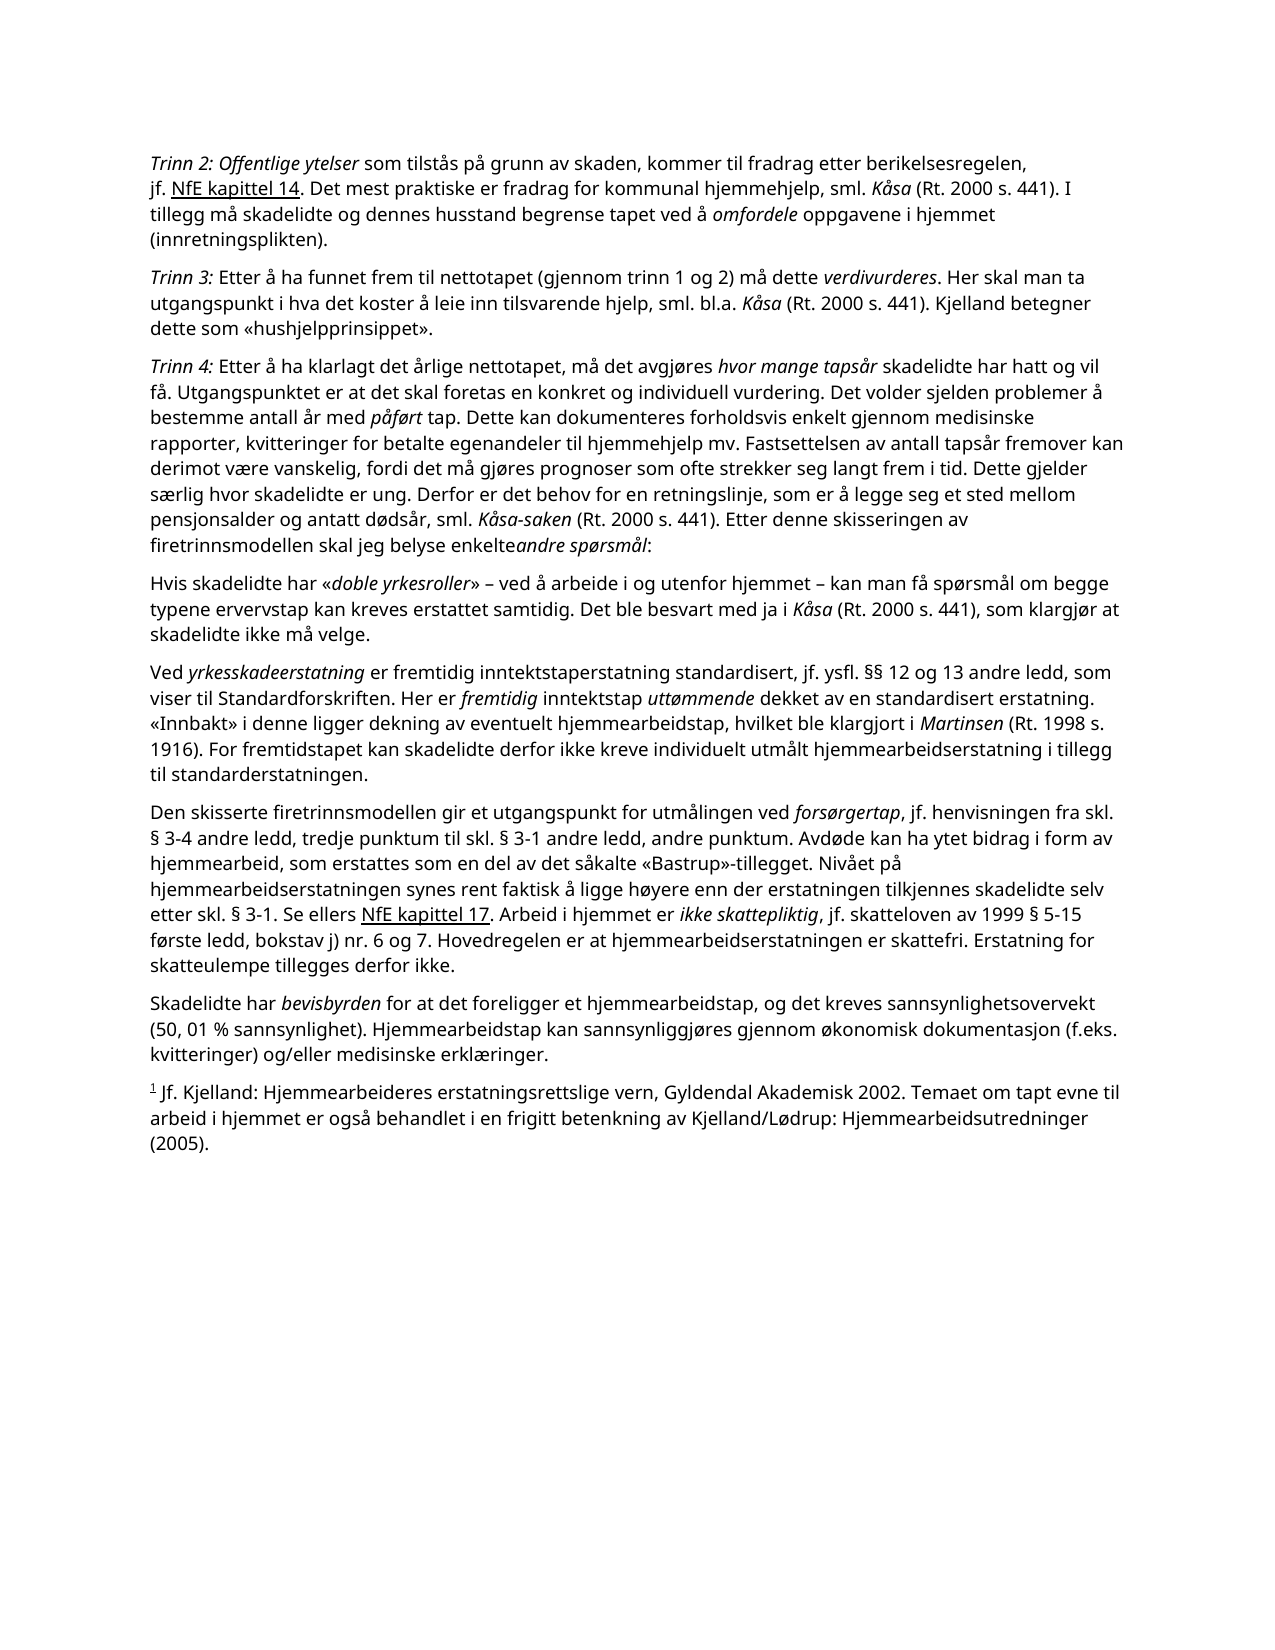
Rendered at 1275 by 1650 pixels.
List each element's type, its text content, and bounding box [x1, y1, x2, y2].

text Trinn 2: Offentlige ytelser som tilstås på grunn av skaden, kommer til fradrag etter berikelsesregelen, jf. NfE kapittel 14. Det mest praktiske er fradrag for kommunal hjemmehjelp, sml. Kåsa (Rt. 2000 s. 441). I tillegg må skadelidte og dennes husstand begrense tapet ved å omfordele oppgavene i hjemmet (innretningsplikten). [150, 150, 1125, 252]
text Trinn 3: Etter å ha funnet frem til nettotapet (gjennom trinn 1 og 2) må dette verdivurderes. Her skal man ta utgangspunkt i hva det koster å leie inn tilsvarende hjelp, sml. bl.a. Kåsa (Rt. 2000 s. 441). Kjelland betegner dette som «hushjelpprinsippet». [150, 264, 1125, 341]
text 1 Jf. Kjelland: Hjemmearbeideres erstatningsrettslige vern, Gyldendal Akademisk 2002. Temaet om tapt evne til arbeid i hjemmet er også behandlet i en frigitt betenkning av Kjelland/Lødrup: Hjemmearbeidsutredninger (2005). [150, 1080, 1125, 1156]
text Ved yrkesskadeerstatning er fremtidig inntektstaperstatning standardisert, jf. ysfl. §§ 12 og 13 andre ledd, som viser til Standardforskriften. Her er fremtidig inntektstap uttømmende dekket av en standardisert erstatning. «Innbakt» i denne ligger dekning av eventuelt hjemmearbeidstap, hvilket ble klargjort i Martinsen (Rt. 1998 s. 1916). For fremtidstapet kan skadelidte derfor ikke kreve individuelt utmålt hjemmearbeidserstatning i tillegg til standarderstatningen. [150, 659, 1125, 787]
text Den skisserte firetrinnsmodellen gir et utgangspunkt for utmålingen ved forsørgertap, jf. henvisningen fra skl. § 3-4 andre ledd, tredje punktum til skl. § 3-1 andre ledd, andre punktum. Avdøde kan ha ytet bidrag i form av hjemmearbeid, som erstattes som en del av det såkalte «Bastrup»-tillegget. Nivået på hjemmearbeidserstatningen synes rent faktisk å ligge høyere enn der erstatningen tilkjennes skadelidte selv etter skl. § 3-1. Se ellers NfE kapittel 17. Arbeid i hjemmet er ikke skattepliktig, jf. skatteloven av 1999 § 5-15 første ledd, bokstav j) nr. 6 og 7. Hovedregelen er at hjemmearbeidserstatningen er skattefri. Erstatning for skatteulempe tillegges derfor ikke. [150, 799, 1125, 978]
text Trinn 4: Etter å ha klarlagt det årlige nettotapet, må det avgjøres hvor mange tapsår skadelidte har hatt og vil få. Utgangspunktet er at det skal foretas en konkret og individuell vurdering. Det volder sjelden problemer å bestemme antall år med påført tap. Dette kan dokumenteres forholdsvis enkelt gjennom medisinske rapporter, kvitteringer for betalte egenandeler til hjemmehjelp mv. Fastsettelsen av antall tapsår fremover kan derimot være vanskelig, fordi det må gjøres prognoser som ofte strekker seg langt frem i tid. Dette gjelder særlig hvor skadelidte er ung. Derfor er det behov for en retningslinje, som er å legge seg et sted mellom pensjonsalder og antatt dødsår, sml. Kåsa-saken (Rt. 2000 s. 441). Etter denne skisseringen av firetrinnsmodellen skal jeg belyse enkelteandre spørsmål: [150, 354, 1125, 558]
text Hvis skadelidte har «doble yrkesroller» – ved å arbeide i og utenfor hjemmet – kan man få spørsmål om begge typene ervervstap kan kreves erstattet samtidig. Det ble besvart med ja i Kåsa (Rt. 2000 s. 441), som klargjør at skadelidte ikke må velge. [150, 570, 1125, 647]
text Skadelidte har bevisbyrden for at det foreligger et hjemmearbeidstap, og det kreves sannsynlighetsovervekt (50, 01 % sannsynlighet). Hjemmearbeidstap kan sannsynliggjøres gjennom økonomisk dokumentasjon (f.eks. kvitteringer) og/eller medisinske erklæringer. [150, 991, 1125, 1067]
